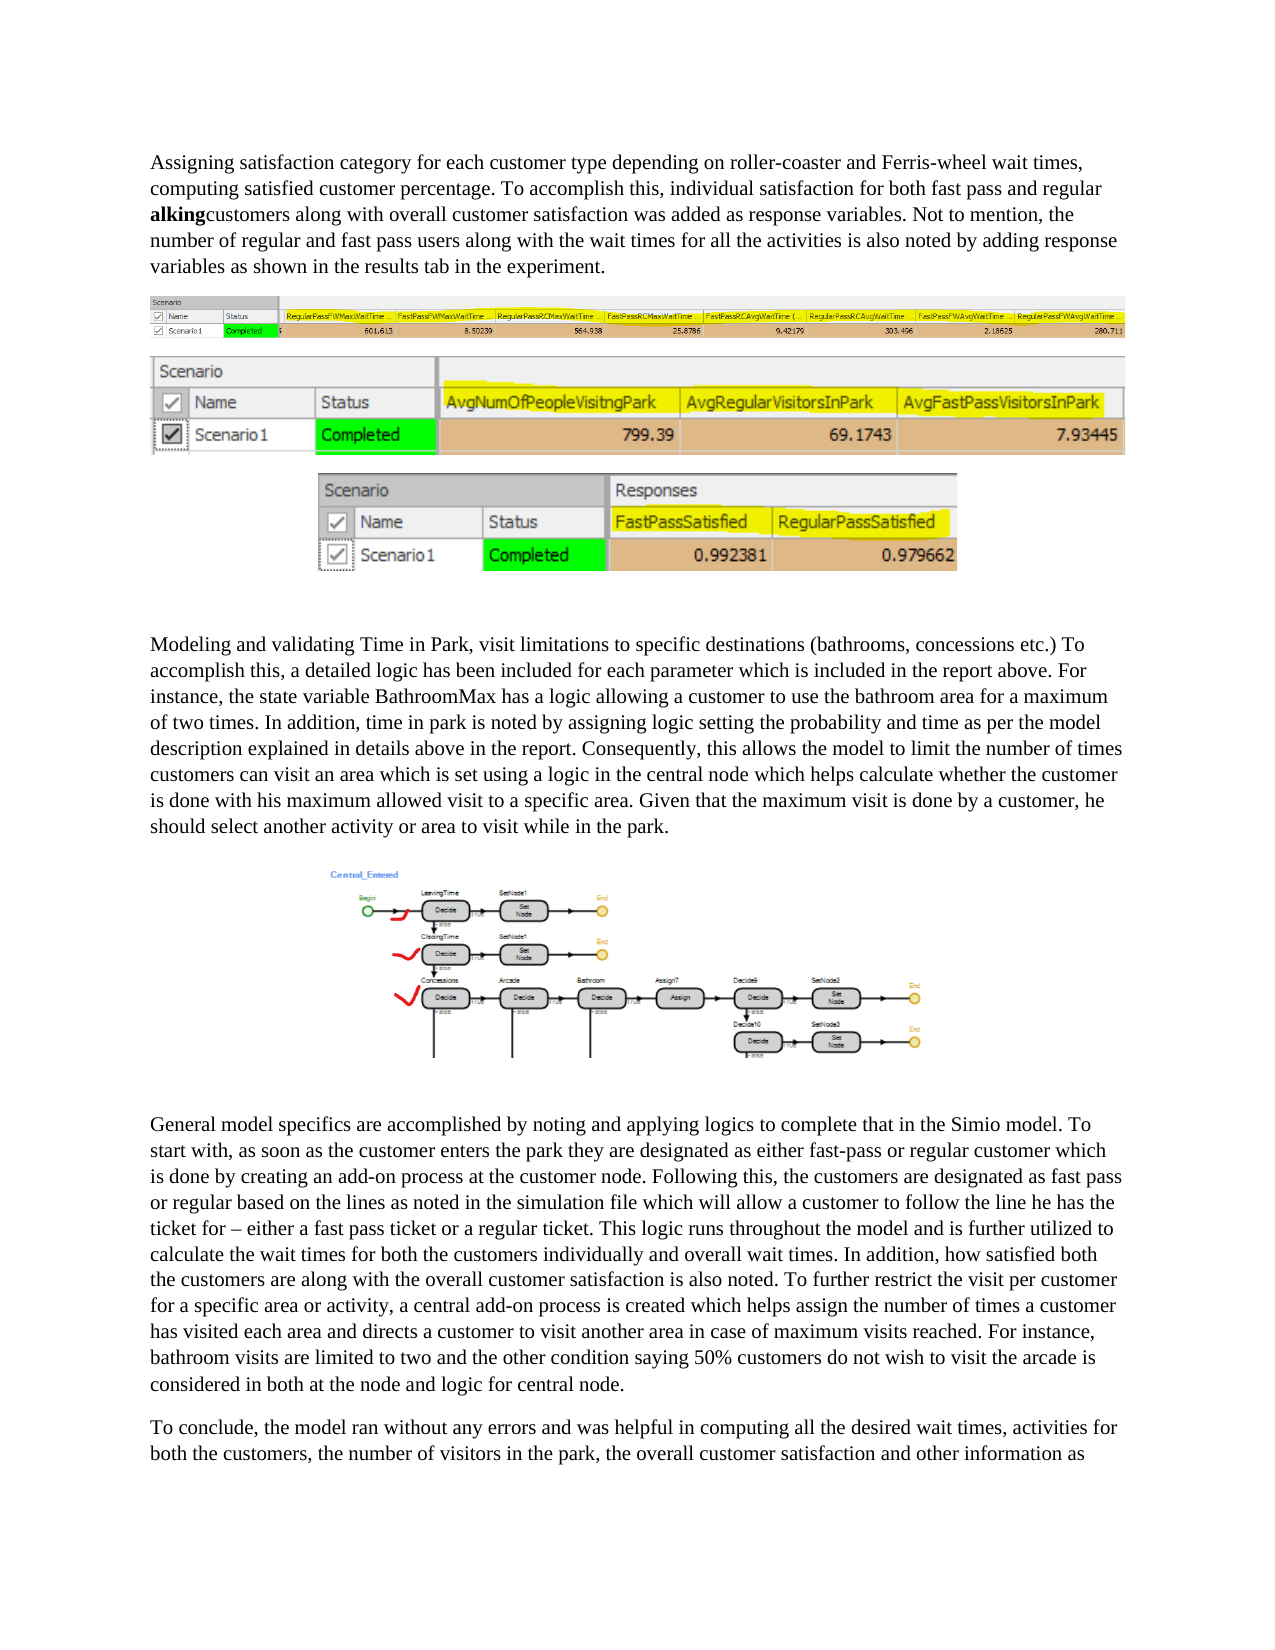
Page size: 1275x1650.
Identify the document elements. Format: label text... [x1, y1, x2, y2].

text Modeling and validating Time in Park, visit limitations to specific destinations (bathrooms, concessions etc.) To accomplish this, a detailed logic has been included for each parameter which is included in the report above. For instance, the state variable BathroomMax has a logic allowing a customer to use the bathroom area for a maximum of two times. In addition, time in park is noted by assigning logic setting the probability and time as per the model description explained in details above in the report. Consequently, this allows the model to limit the number of times customers can visit an area which is set using a logic in the central node which helps calculate whether the customer is done with his maximum allowed visit to a specific area. Given that the maximum visit is done by a customer, he should select another activity or area to visit while in the park. [150, 632, 1125, 838]
text Assigning satisfaction category for each customer type depending on roller-coaster and Ferris-wheel wait times, computing satisfied customer percentage. To accomplish this, individual satisfaction for both fast pass and regular alkingcustomers along with overall customer satisfaction was added as response variables. Not to mention, the number of regular and fast pass users along with the wait times for all the activities is also noted by adding response variables as shown in the results tab in the experiment. [150, 150, 1125, 278]
text General model specifics are accomplished by noting and applying logics to complete that in the Simio model. To start with, as soon as the customer enters the park they are designated as either fast-pass or regular customer which is done by creating an add-on process at the customer node. Following this, the customers are designated as fast pass or regular based on the lines as noted in the simulation file which will allow a customer to follow the line he has the ticket for – either a fast pass ticket or a regular ticket. This logic runs throughout the model and is further utilized to calculate the wait times for both the customers individually and overall wait times. In addition, how satisfied both the customers are along with the overall customer satisfaction is also noted. To further restrict the visit per customer for a specific area or activity, a central add-on process is created which helps assign the number of times a customer has visited each area and directs a customer to visit another area in case of maximum visits reached. For instance, bathroom visits are limited to two and the other condition saying 50% customers do not wish to visit the arcade is considered in both at the node and logic for central node. [150, 1112, 1125, 1397]
picture [150, 356, 1125, 455]
picture [327, 863, 925, 1058]
picture [318, 473, 958, 571]
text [150, 1415, 1125, 1465]
picture [150, 296, 1125, 338]
